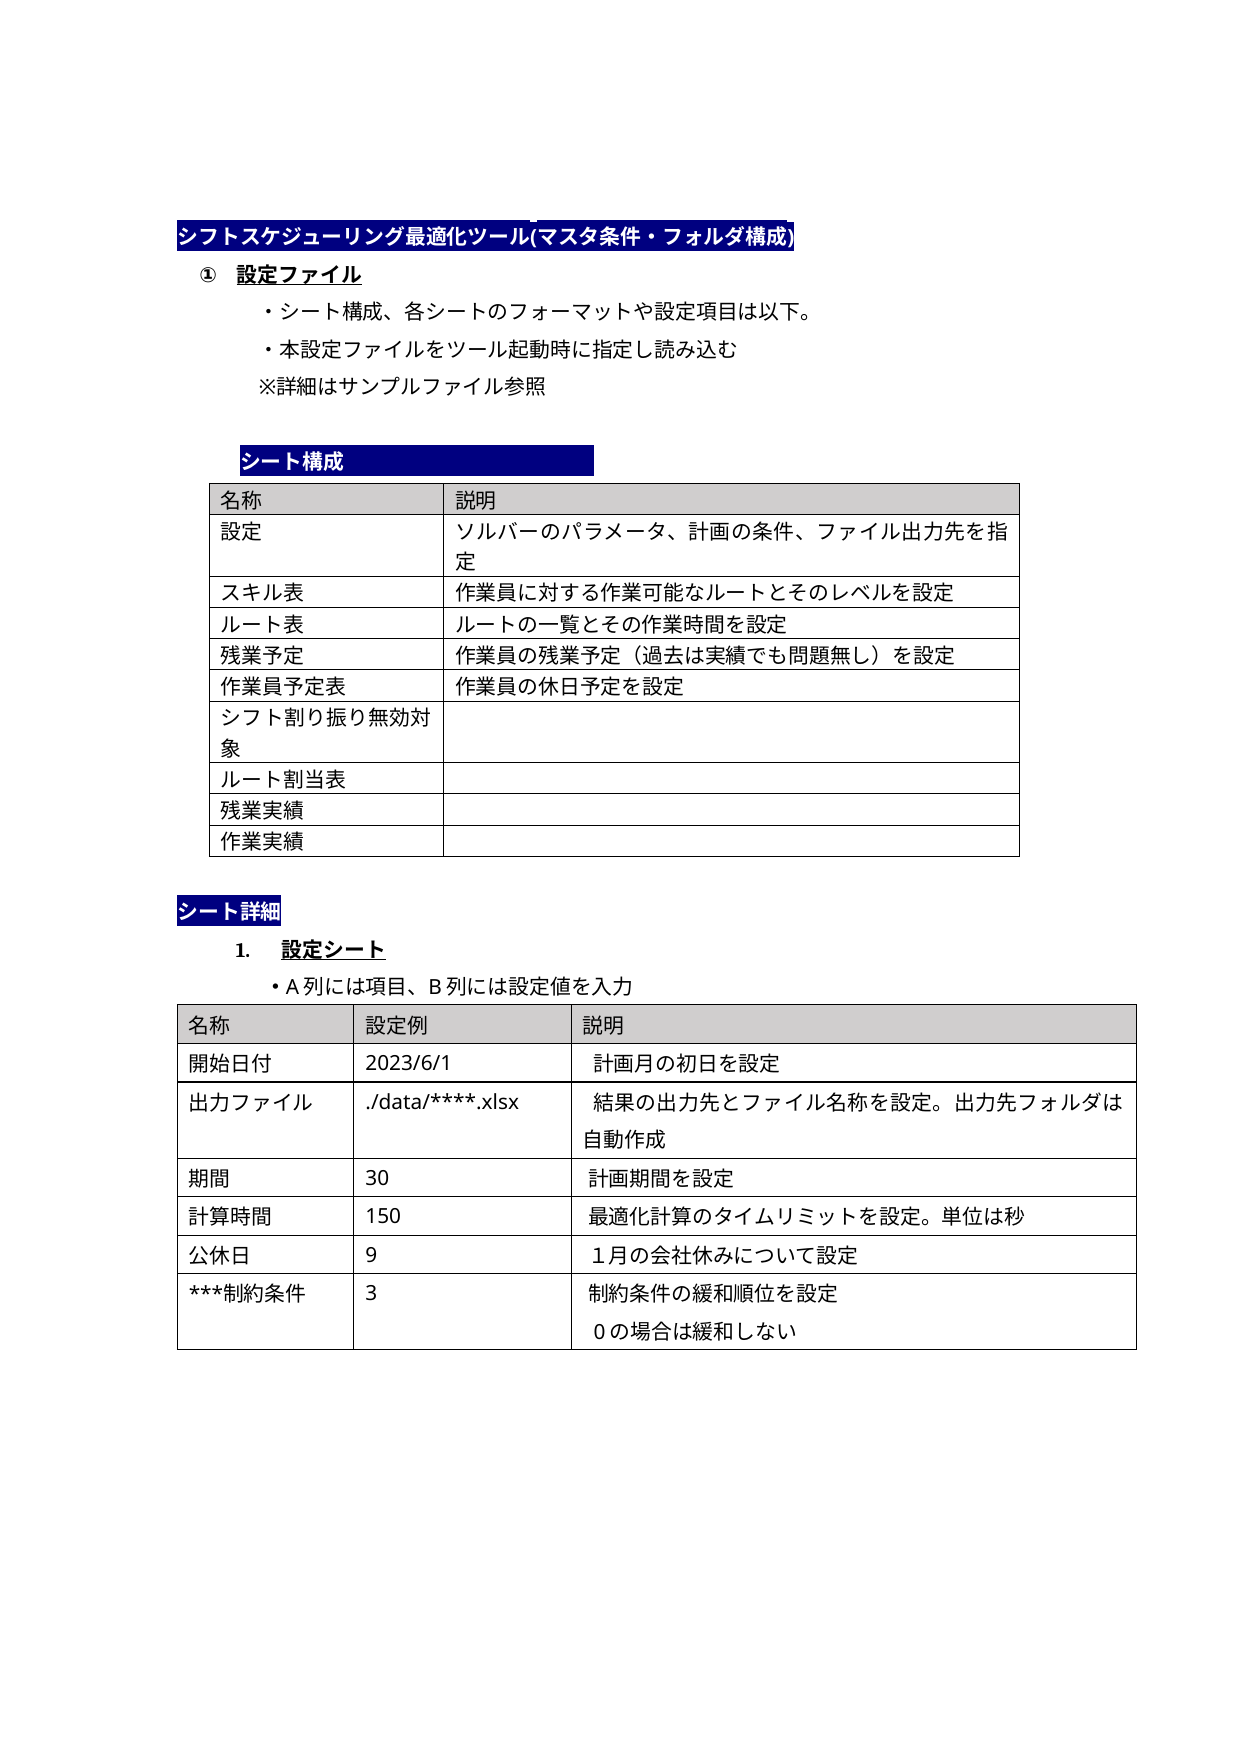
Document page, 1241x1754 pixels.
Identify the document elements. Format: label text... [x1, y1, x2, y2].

list 設定シート [236, 929, 1063, 967]
table_cell 計算時間 [178, 1197, 353, 1234]
table_header 説明 [444, 484, 1019, 514]
table_cell 作業実績 [210, 826, 443, 856]
table_cell ソルバーのパラメータ、計画の条件、ファイル出力先を指定 [444, 515, 1019, 576]
table_cell [444, 702, 1019, 762]
table_cell 作業員予定表 [210, 670, 443, 701]
text シート詳細 [177, 517, 1063, 929]
table_cell 150 [354, 1197, 571, 1234]
list ※詳細はサンプルファイル参照 [258, 367, 1063, 404]
table_cell 公休日 [178, 1236, 353, 1273]
table_cell ./data/****.xlsx [354, 1083, 571, 1157]
table_cell 出力ファイル [178, 1083, 353, 1157]
table_cell 残業予定 [210, 639, 443, 669]
table_cell 期間 [178, 1159, 353, 1196]
table_header 名称 [178, 1005, 353, 1043]
table_cell 30 [354, 1159, 571, 1196]
text シート構成 [177, 442, 1063, 479]
table_cell [444, 763, 1019, 793]
table_header 説明 [572, 1005, 1136, 1043]
table_cell 9 [354, 1236, 571, 1273]
table_header 設定例 [354, 1005, 571, 1043]
table_cell ルート表 [210, 608, 443, 638]
table_cell 作業員の残業予定（過去は実績でも問題無し）を設定 [444, 639, 1019, 669]
table_cell 計画期間を設定 [572, 1159, 1136, 1196]
table_cell スキル表 [210, 577, 443, 607]
table_cell 計画月の初日を設定 [572, 1044, 1136, 1081]
table_cell 残業実績 [210, 794, 443, 824]
table_cell ***制約条件 [178, 1274, 353, 1349]
table_cell 最適化計算のタイムリミットを設定。単位は秒 [572, 1197, 1136, 1234]
list 設定ファイル [199, 254, 1063, 292]
table_cell ルートの一覧とその作業時間を設定 [444, 608, 1019, 638]
list ・本設定ファイルをツール起動時に指定し読み込む [258, 329, 1063, 367]
list ・シート構成、各シートのフォーマットや設定項目は以下。 [258, 292, 1063, 329]
table_cell シフト割り振り無効対象 [210, 702, 443, 762]
table_cell [444, 826, 1019, 856]
table_cell [444, 794, 1019, 824]
table_cell 設定 [210, 515, 443, 576]
table_cell 制約条件の緩和順位を設定 0の場合は緩和しない [572, 1274, 1136, 1349]
table_cell ルート割当表 [210, 763, 443, 793]
table_cell 作業員の休日予定を設定 [444, 670, 1019, 701]
table_cell 結果の出力先とファイル名称を設定。出力先フォルダは自動作成 [572, 1083, 1136, 1157]
table_header 名称 [210, 484, 443, 514]
table_cell 作業員に対する作業可能なルートとそのレベルを設定 [444, 577, 1019, 607]
text シフトスケジューリング最適化ツール(マスタ条件・フォルダ構成) [177, 217, 1063, 254]
text ・A列には項目、B列には設定値を入力 [177, 967, 1063, 1004]
table_cell 3 [354, 1274, 571, 1349]
table_cell １月の会社休みについて設定 [572, 1236, 1136, 1273]
table_cell 2023/6/1 [354, 1044, 571, 1081]
table_cell 開始日付 [178, 1044, 353, 1081]
